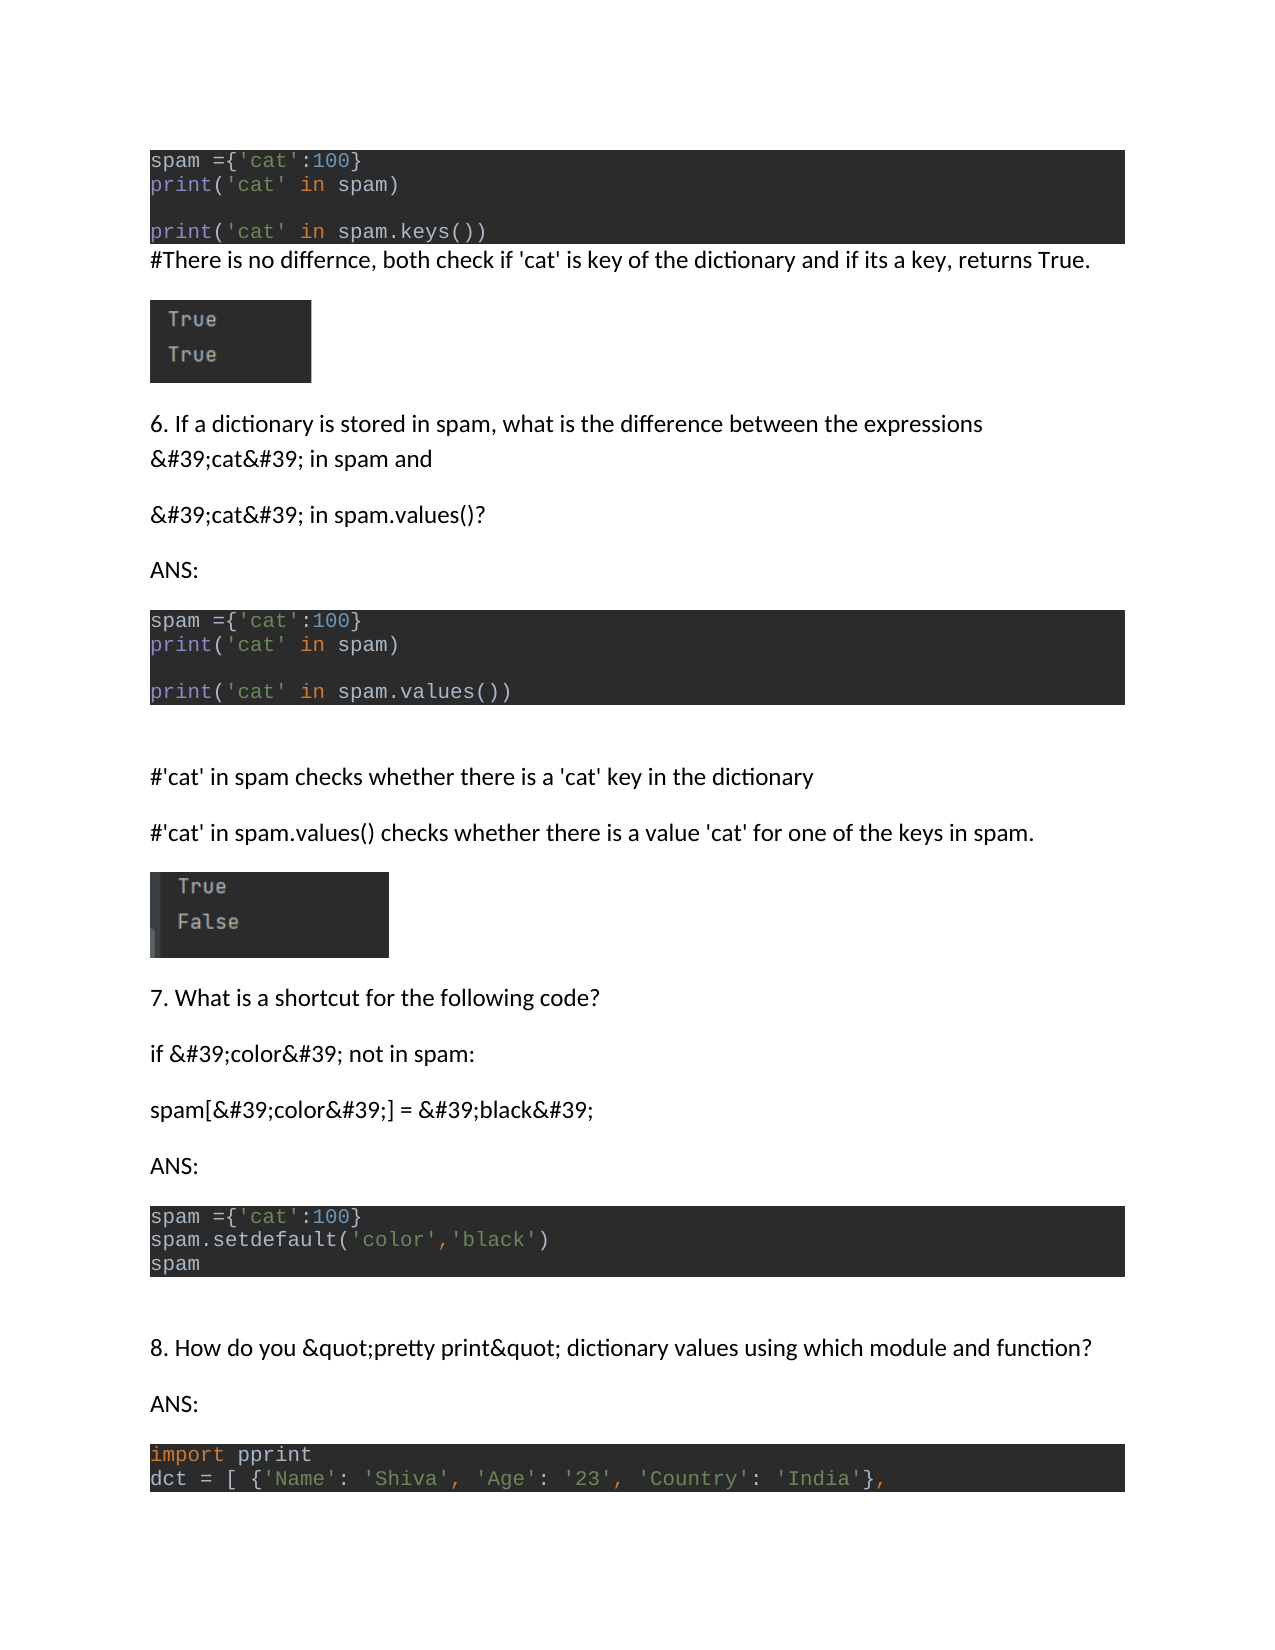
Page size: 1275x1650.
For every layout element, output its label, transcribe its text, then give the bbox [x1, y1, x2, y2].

text 7. What is a shortcut for the following code? [150, 982, 1125, 1013]
text if &#39;color&#39; not in spam: [150, 1038, 1125, 1069]
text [150, 1444, 1125, 1492]
text spam ={'cat':100} print('cat' in spam) print('cat' in spam.values()) [150, 610, 1125, 705]
picture [150, 872, 389, 958]
text spam[&#39;color&#39;] = &#39;black&#39; [150, 1094, 1125, 1125]
text #There is no differnce, both check if 'cat' is key of the dictionary and if its a key, returns True. [150, 244, 1125, 275]
text #'cat' in spam.values() checks whether there is a value 'cat' for one of the keys in spam. [150, 817, 1125, 847]
text spam ={'cat':100} spam.setdefault('color','black') spam [150, 1206, 1125, 1277]
text &#39;cat&#39; in spam.values()? [150, 499, 1125, 529]
text ANS: [150, 1388, 1125, 1419]
text spam ={'cat':100} print('cat' in spam) print('cat' in spam.keys()) [150, 150, 1125, 244]
text ANS: [150, 554, 1125, 585]
text 8. How do you &quot;pretty print&quot; dictionary values using which module and function? [150, 1333, 1125, 1363]
text 6. If a dictionary is stored in spam, what is the difference between the expressions &#39;cat&#39; in spam and [150, 408, 1125, 473]
picture [150, 300, 312, 383]
text #'cat' in spam checks whether there is a 'cat' key in the dictionary [150, 761, 1125, 791]
text ANS: [150, 1150, 1125, 1181]
